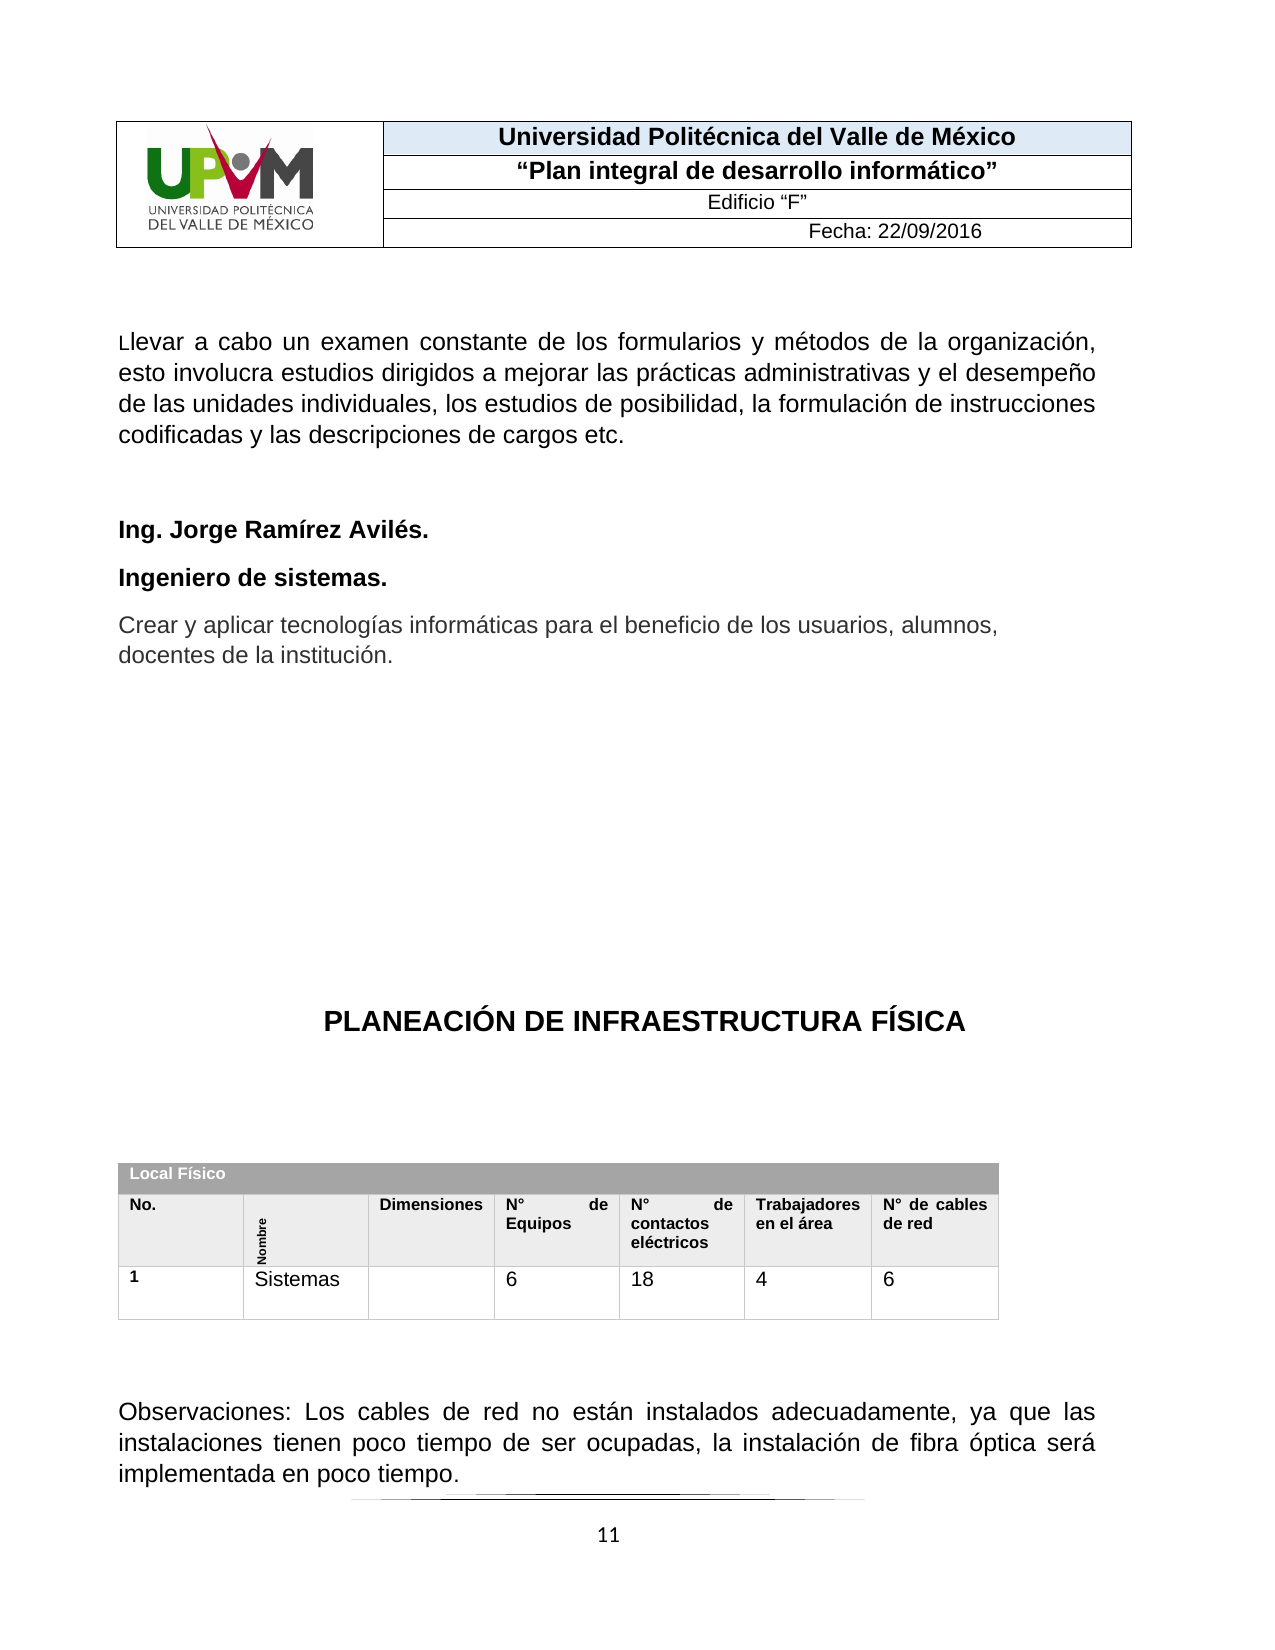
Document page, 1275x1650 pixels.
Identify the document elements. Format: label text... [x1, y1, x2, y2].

table_cell N° de cables de red [872, 1195, 998, 1266]
table_cell N° de Equipos [495, 1195, 619, 1266]
table_cell 6 [495, 1267, 619, 1319]
table_cell 6 [872, 1267, 998, 1319]
table_header [872, 1164, 998, 1194]
table_cell No. [119, 1195, 243, 1266]
text Llevar a cabo un examen constante de los formularios y métodos de la organización, esto involucra estudios dirigidos a mejorar las prácticas administrativas y el desempeño de las unidades individuales, los estudios de posibilidad, la formulación de instrucciones codificadas y las descripciones de cargos etc. [118, 327, 1098, 449]
text Ing. Jorge Ramírez Avilés. [118, 515, 1098, 544]
table_cell 1 [119, 1267, 243, 1319]
table_cell 4 [745, 1267, 871, 1319]
table_cell N° de contactos eléctricos [620, 1195, 744, 1266]
table_cell [369, 1267, 494, 1319]
text Observaciones: Los cables de red no están instalados adecuadamente, ya que las instalaciones tienen poco tiempo de ser ocupadas, la instalación de fibra óptica será implementada en poco tiempo. [118, 1397, 1098, 1488]
table_header Local Físico [119, 1164, 871, 1194]
table_cell Trabajadores en el área [745, 1195, 871, 1266]
picture [146, 123, 313, 230]
table_cell Dimensiones [369, 1195, 494, 1266]
table_cell 18 [620, 1267, 744, 1319]
table_cell Nombre [244, 1195, 368, 1266]
text Ingeniero de sistemas. [118, 563, 1098, 592]
text Crear y aplicar tecnologías informáticas para el beneficio de los usuarios, alumnos, docentes de la institución. [118, 611, 1098, 668]
table_cell Sistemas [244, 1267, 368, 1319]
text PLANEACIÓN DE INFRAESTRUCTURA FÍSICA [118, 1004, 1098, 1037]
